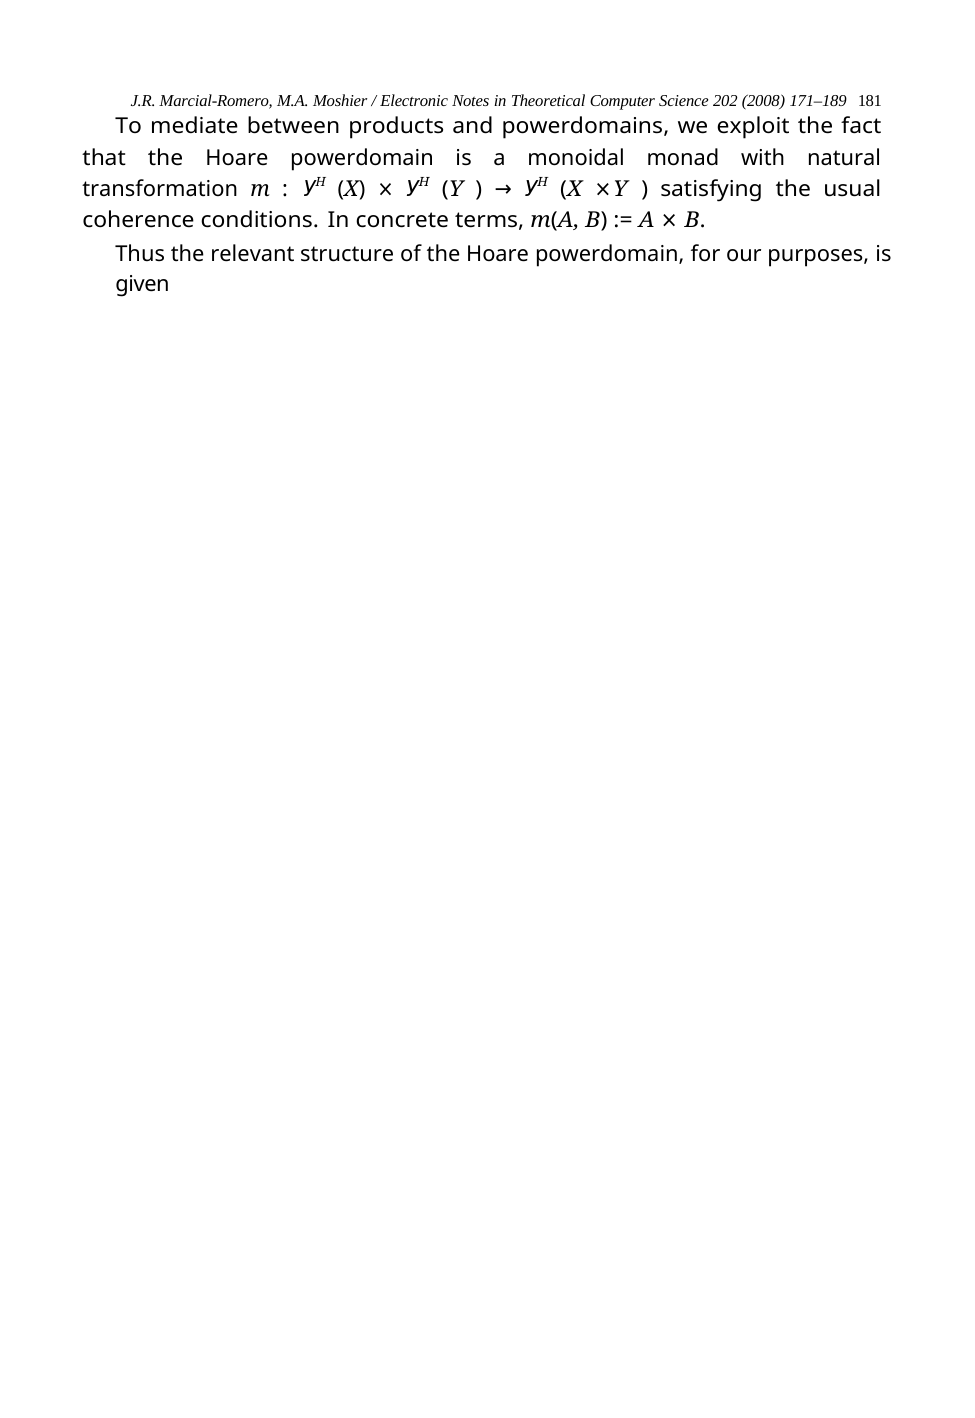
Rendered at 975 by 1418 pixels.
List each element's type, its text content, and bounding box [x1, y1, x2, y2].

text Thus the relevant structure of the Hoare powerdomain, for our purposes, is given [115, 238, 933, 298]
text To mediate between products and powerdomains, we exploit the fact that the Hoare powerdomain is a monoidal monad with natural transformation m : УH (X) × УH (Y ) → УH (X ×Y ) satisfying the usual coherence conditions. In concrete terms, m(A, B) := A × B. [82, 110, 881, 234]
